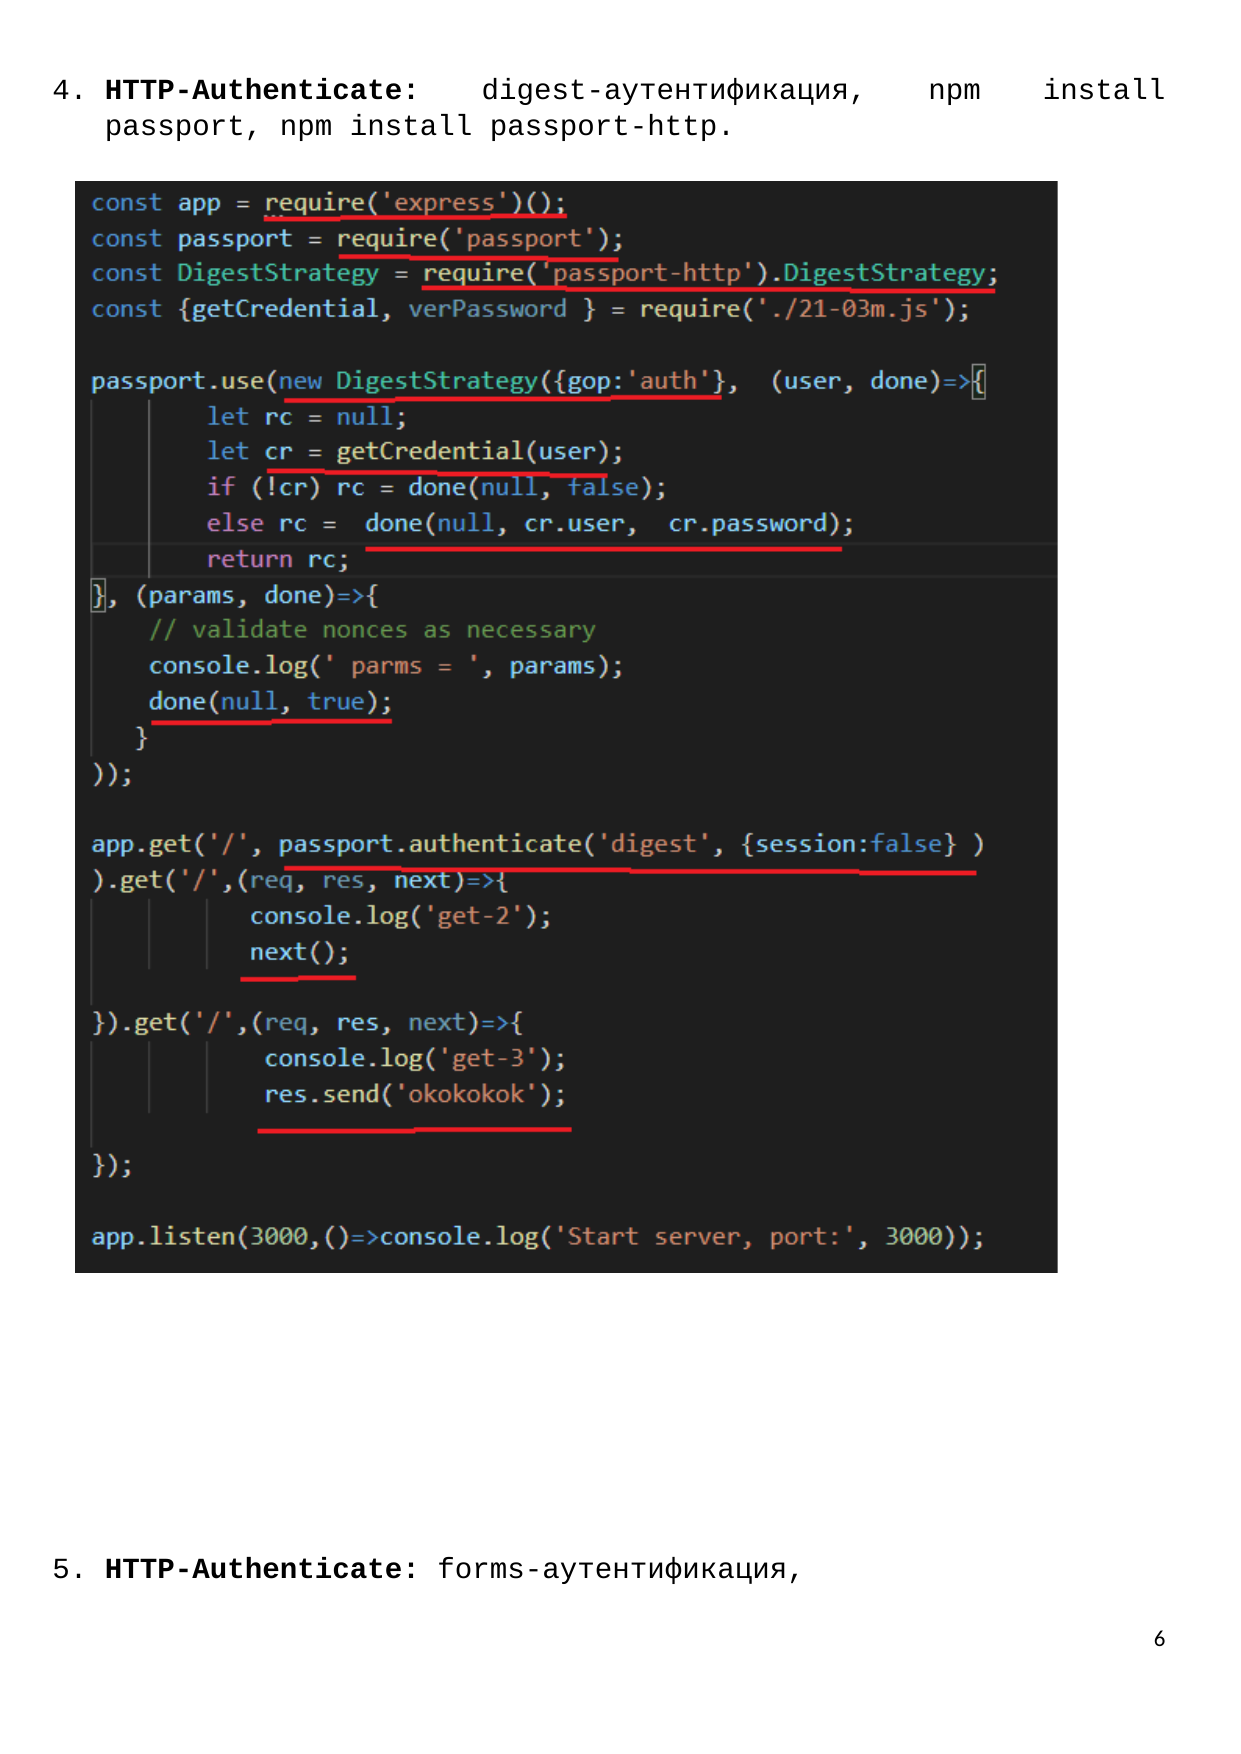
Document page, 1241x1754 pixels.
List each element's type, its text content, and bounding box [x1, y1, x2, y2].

list HTTP-Authenticate: forms-аутентификация, [104, 1554, 1165, 1587]
picture [75, 181, 1058, 1273]
list HTTP-Authenticate: digest-аутентификация, npm install passport, npm install passport-http. [104, 75, 1165, 144]
